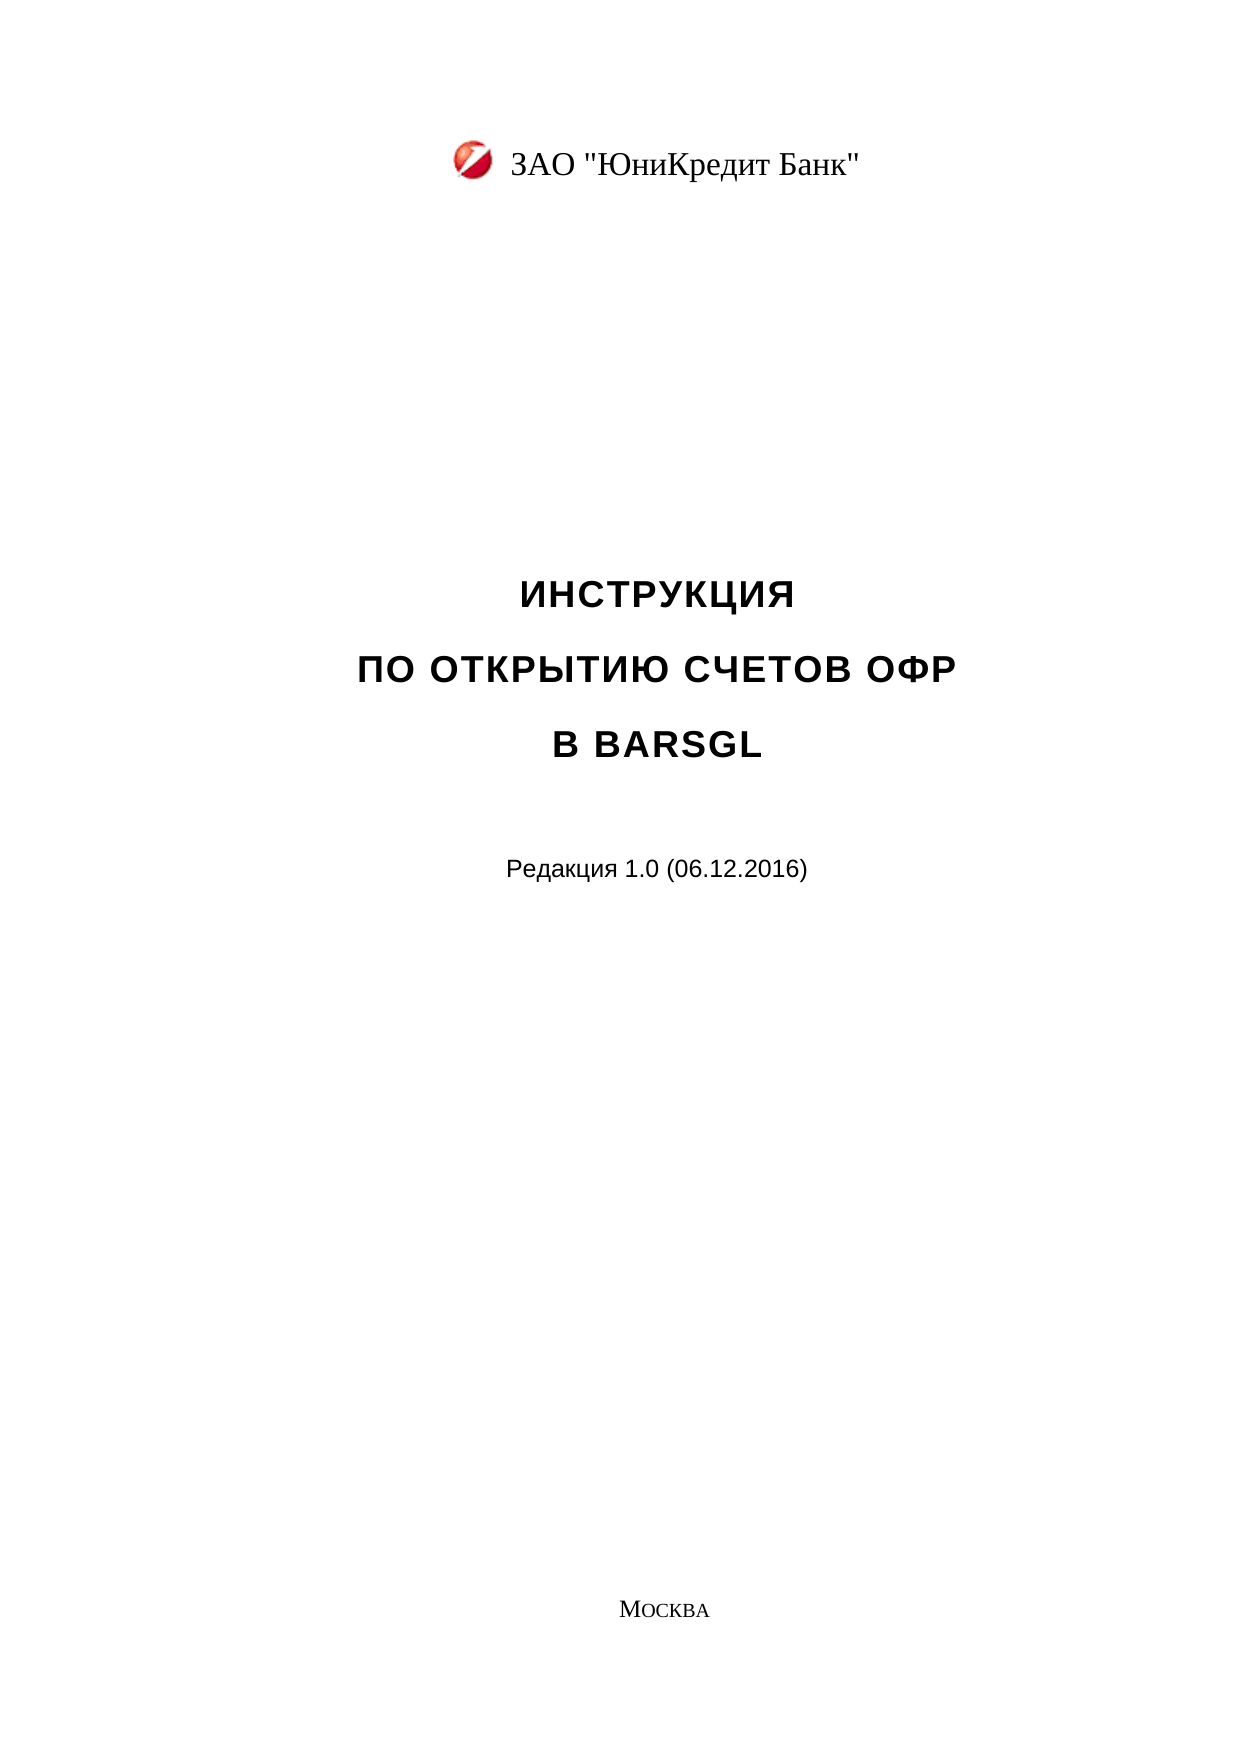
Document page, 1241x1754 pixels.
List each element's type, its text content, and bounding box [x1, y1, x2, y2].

text ИНСТРУКЦИЯ [162, 573, 1152, 616]
text по открытию счетов ОФР [162, 647, 1152, 690]
text Редакция 1.0 (06.12.2016) [162, 854, 1152, 883]
picture [449, 136, 496, 184]
text в BARSGL [162, 722, 1152, 765]
